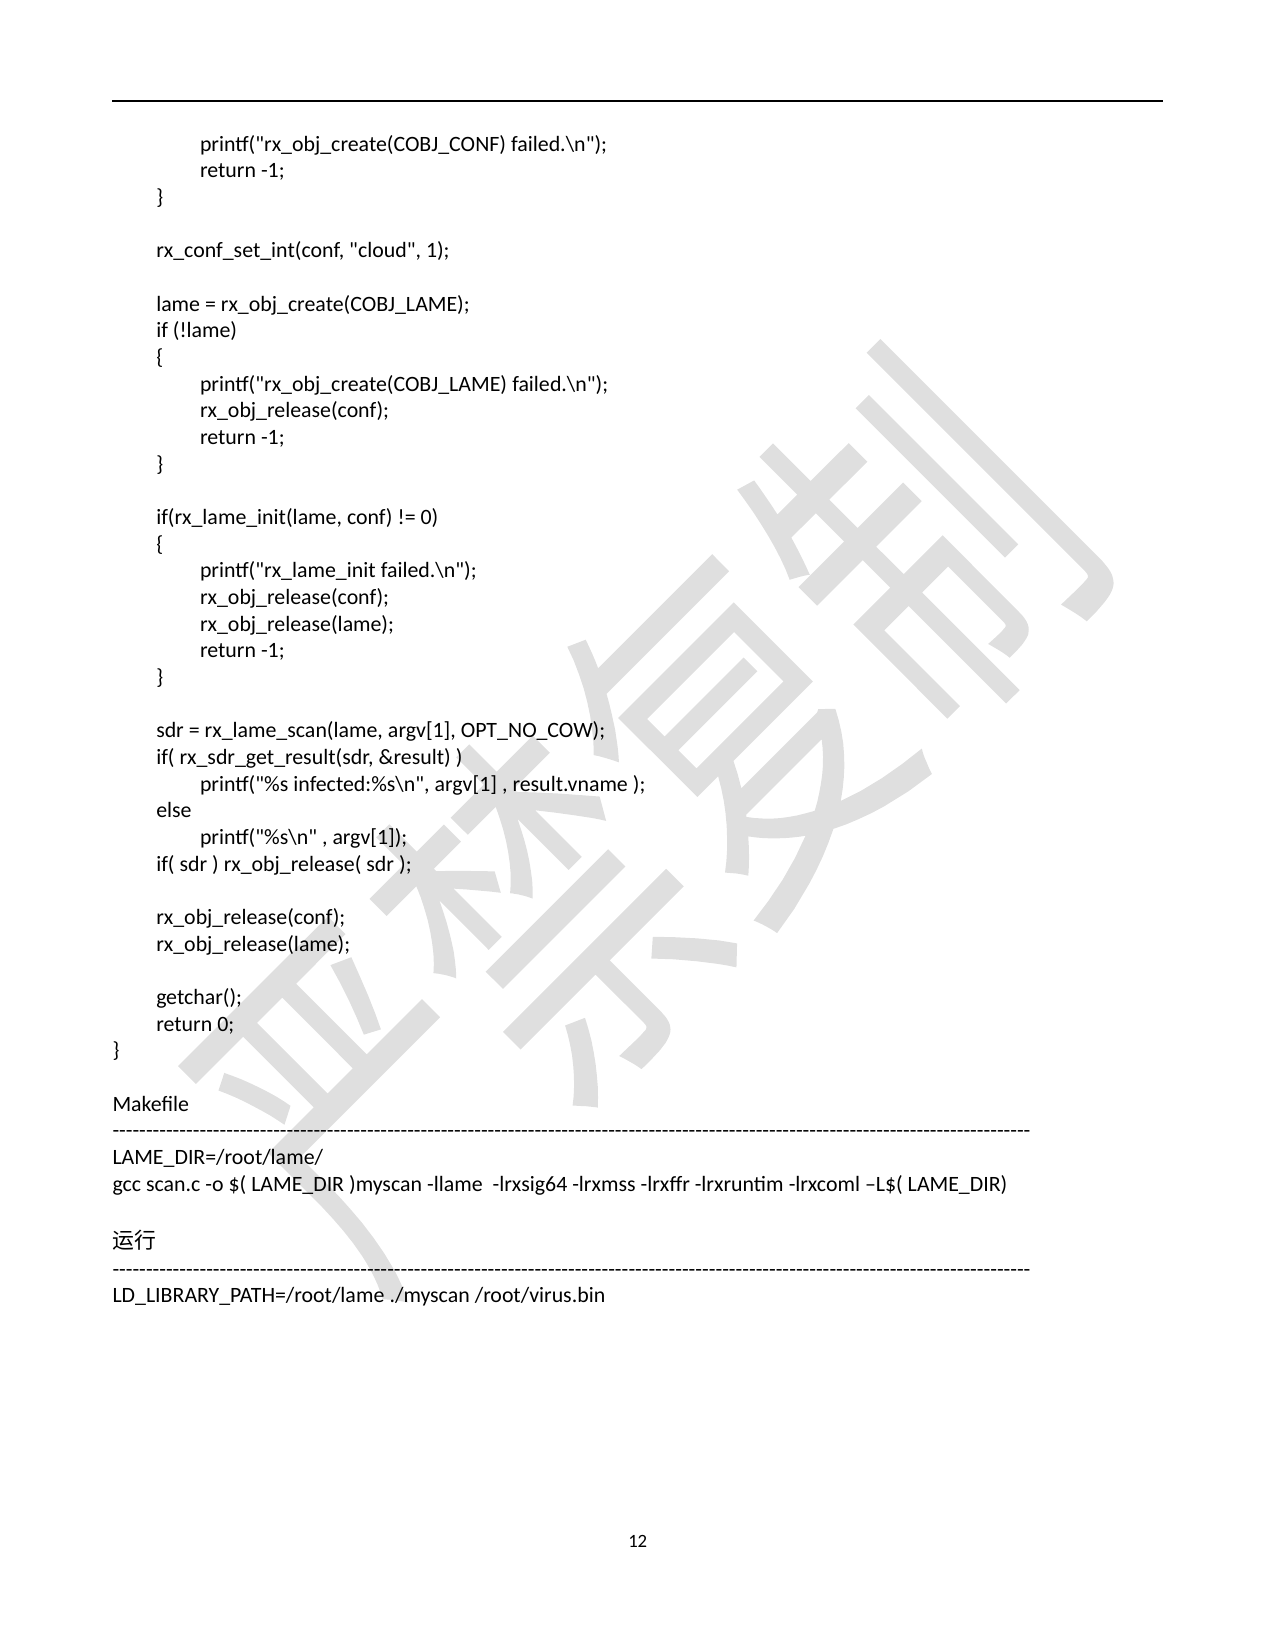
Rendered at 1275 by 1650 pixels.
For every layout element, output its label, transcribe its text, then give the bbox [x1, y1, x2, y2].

text sdr = rx_lame_scan(lame, argv[1], OPT_NO_COW); [112, 717, 1163, 743]
text if( sdr ) rx_obj_release( sdr ); [112, 850, 1163, 877]
text printf("rx_lame_init failed.\n"); [156, 557, 1163, 583]
text { [112, 530, 1163, 557]
text rx_obj_release(conf); [112, 903, 1163, 930]
text rx_obj_release(lame); [156, 610, 1163, 637]
text { [112, 343, 1163, 370]
text else [112, 797, 1163, 823]
text return 0; [112, 1010, 1163, 1037]
text return -1; [156, 637, 1163, 663]
text rx_conf_set_int(conf, "cloud", 1); [112, 237, 1163, 263]
text printf("rx_obj_create(COBJ_CONF) failed.\n"); [156, 130, 1163, 157]
text if(rx_lame_init(lame, conf) != 0) [112, 503, 1163, 530]
text printf("rx_obj_create(COBJ_LAME) failed.\n"); [156, 370, 1163, 397]
text return -1; [156, 157, 1163, 183]
text if( rx_sdr_get_result(sdr, &result) ) [112, 743, 1163, 770]
text return -1; [156, 423, 1163, 450]
text LD_LIBRARY_PATH=/root/lame ./myscan /root/virus.bin [112, 1282, 1163, 1308]
text gcc scan.c -o $( LAME_DIR )myscan -llame -lrxsig64 -lrxmss -lrxffr -lrxruntim -lrxcoml –L$( LAME_DIR) [112, 1170, 1163, 1197]
text ----------------------------------------------------------------------------------------------------------------------------------------- [112, 1117, 1163, 1143]
text } [112, 450, 1163, 477]
text ----------------------------------------------------------------------------------------------------------------------------------------- [112, 1255, 1163, 1282]
text printf("%s infected:%s\n", argv[1] , result.vname ); [156, 770, 1163, 797]
text Makefile [112, 1090, 1163, 1117]
text 运行 [112, 1223, 1163, 1255]
text printf("%s\n" , argv[1]); [156, 823, 1163, 850]
text } [112, 1037, 1163, 1063]
text rx_obj_release(lame); [112, 930, 1163, 957]
text rx_obj_release(conf); [156, 583, 1163, 610]
text LAME_DIR=/root/lame/ [112, 1143, 1163, 1170]
text } [112, 663, 1163, 690]
text getchar(); [112, 983, 1163, 1010]
text rx_obj_release(conf); [156, 397, 1163, 423]
text } [112, 183, 1163, 210]
text lame = rx_obj_create(COBJ_LAME); [112, 290, 1163, 317]
text if (!lame) [112, 317, 1163, 343]
